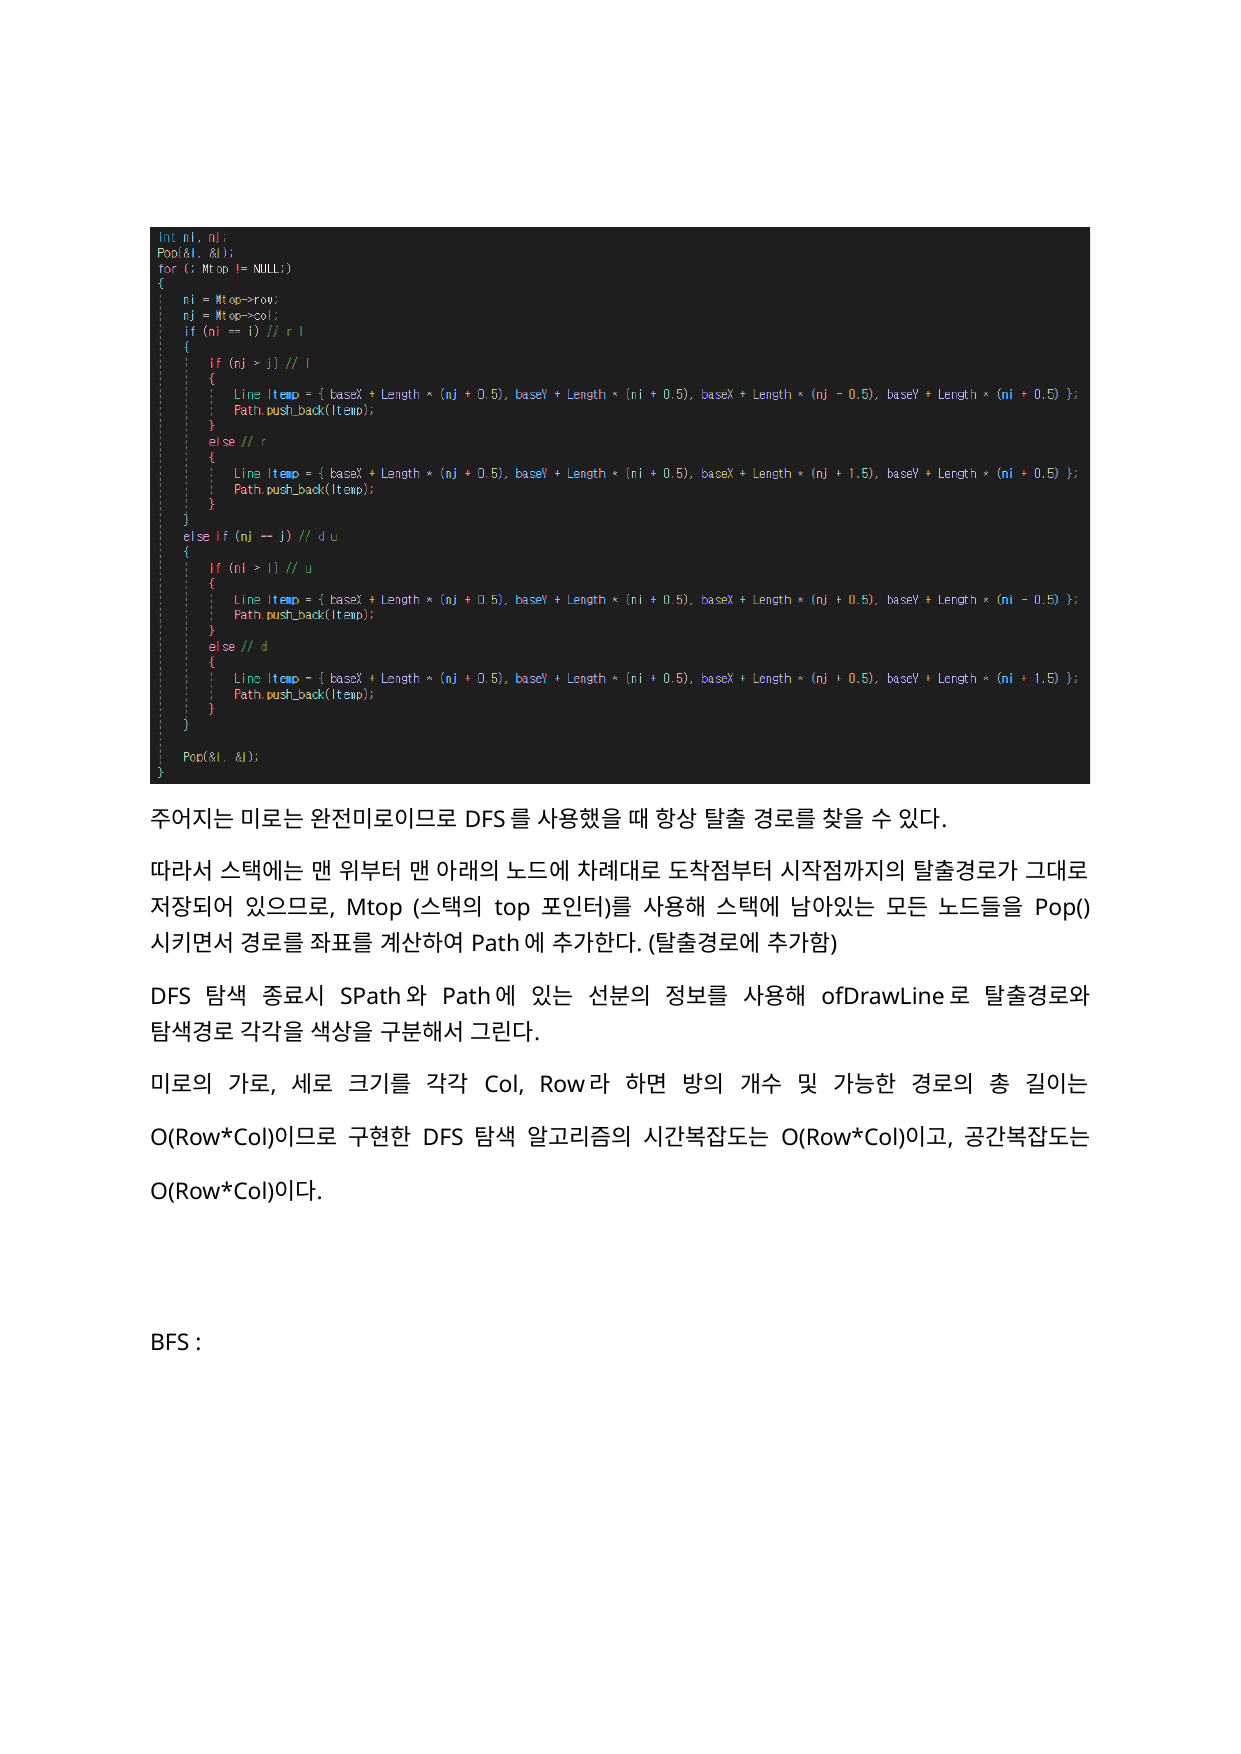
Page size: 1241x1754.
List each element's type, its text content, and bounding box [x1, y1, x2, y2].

text 따라서 스택에는 맨 위부터 맨 아래의 노드에 차례대로 도착점부터 시작점까지의 탈출경로가 그대로 저장되어 있으므로, Mtop (스택의 top 포인터)를 사용해 스택에 남아있는 모든 노드들을 Pop()시키면서 경로를 좌표를 계산하여 Path에 추가한다. (탈출경로에 추가함) [150, 853, 1090, 958]
text 미로의 가로, 세로 크기를 각각 Col, Row라 하면 방의 개수 및 가능한 경로의 총 길이는 O(Row*Col)이므로 구현한 DFS 탐색 알고리즘의 시간복잡도는 O(Row*Col)이고, 공간복잡도는 O(Row*Col)이다. [150, 1066, 1090, 1206]
text BFS : [150, 1326, 1090, 1357]
text 주어지는 미로는 완전미로이므로 DFS를 사용했을 때 항상 탈출 경로를 찾을 수 있다. [150, 801, 1090, 834]
picture [150, 227, 1091, 784]
text DFS 탐색 종료시 SPath와 Path에 있는 선분의 정보를 사용해 ofDrawLine로 탈출경로와 탐색경로 각각을 색상을 구분해서 그린다. [150, 977, 1090, 1047]
